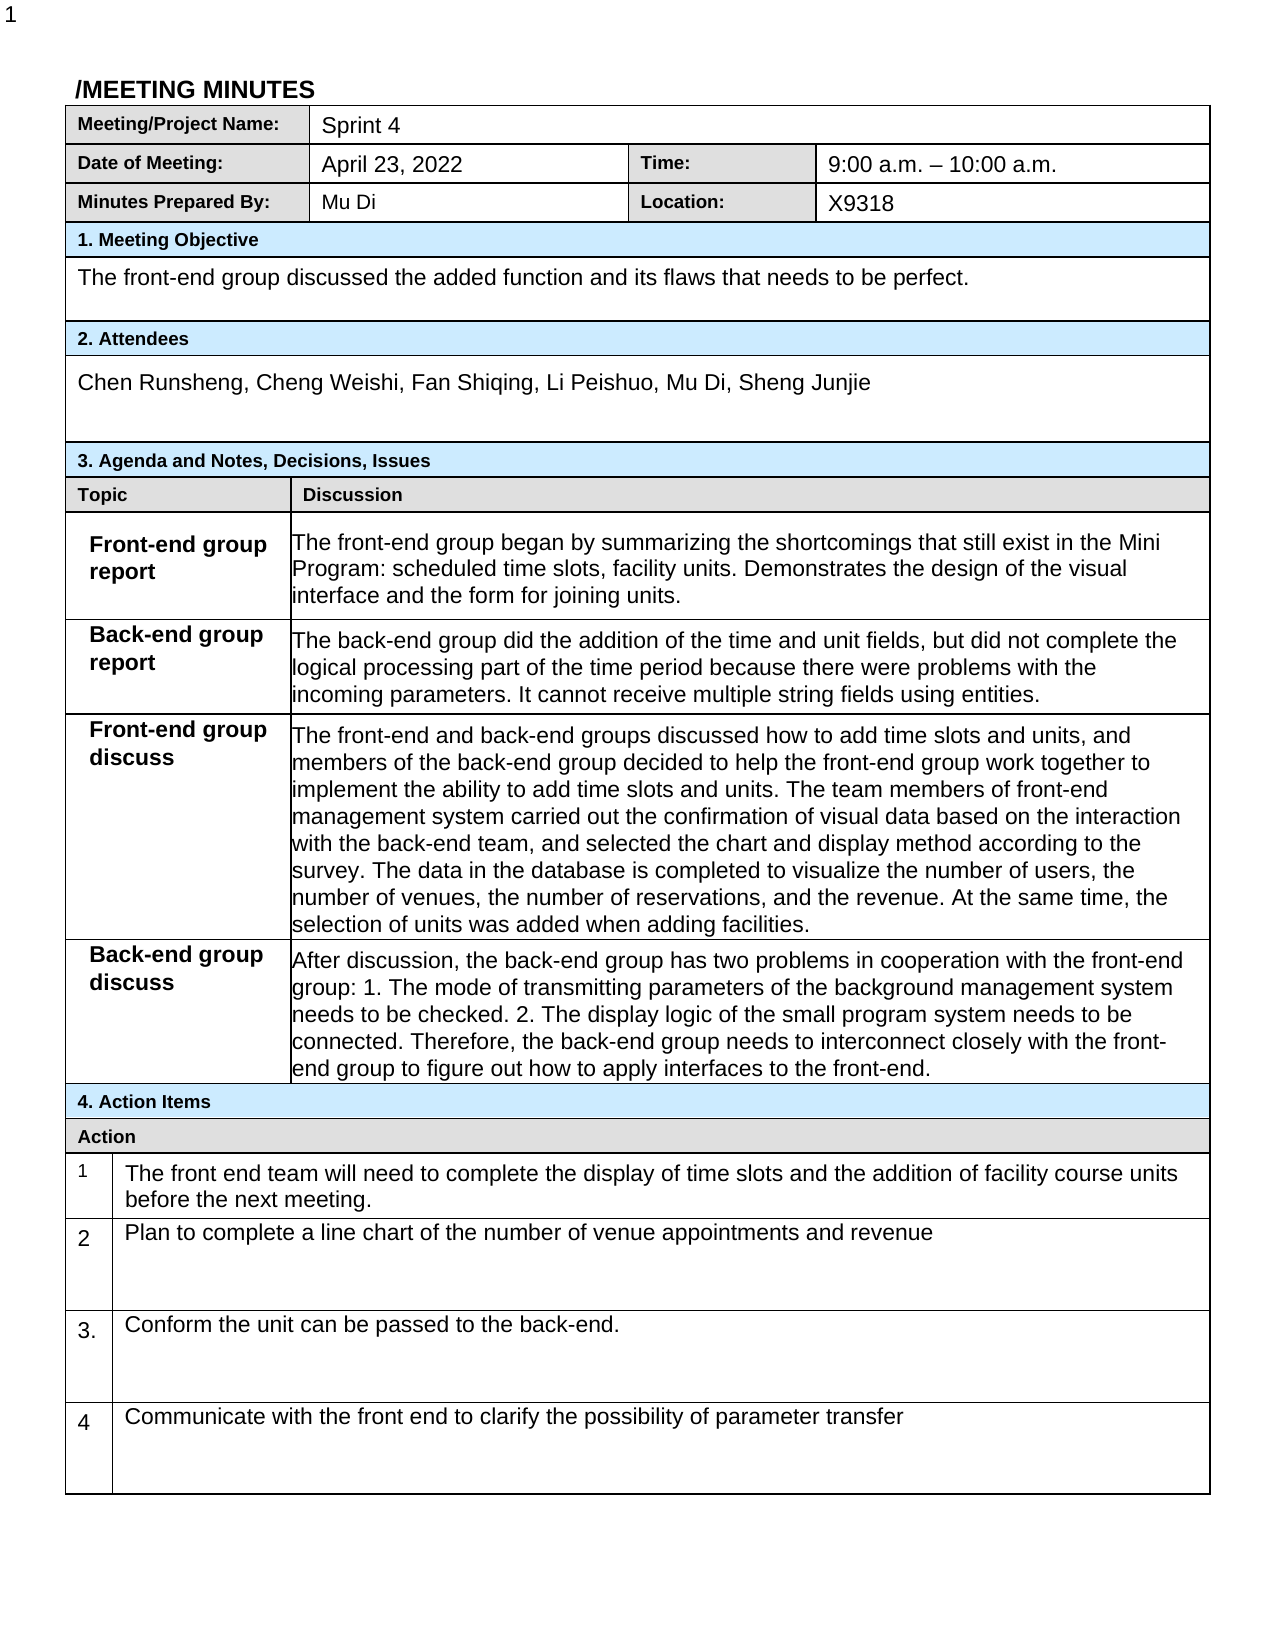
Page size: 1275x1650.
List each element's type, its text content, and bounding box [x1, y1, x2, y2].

table_cell 4. Action Items [66, 1084, 1209, 1117]
table_cell X9318 [817, 184, 1209, 221]
table_cell Mu Di [310, 184, 628, 221]
table_cell The front end team will need to complete the display of time slots and the addition of facility course units before the next meeting. [113, 1154, 1209, 1218]
table_cell Conform the unit can be passed to the back-end. [113, 1311, 1209, 1401]
table_cell 9:00 a.m. – 10:00 a.m. [817, 145, 1209, 182]
table_cell Minutes Prepared By: [66, 184, 309, 221]
table_cell The front-end and back-end groups discussed how to add time slots and units, and members of the back-end group decided to help the front-end group work together to implement the ability to add time slots and units. The team members of front-end management system carried out the confirmation of visual data based on the interaction with the back-end team, and selected the chart and display method according to the survey. The data in the database is completed to visualize the number of users, the number of venues, the number of reservations, and the revenue. At the same time, the selection of units was added when adding facilities. [292, 715, 1209, 938]
table_cell The front-end group began by summarizing the shortcomings that still exist in the Mini Program: scheduled time slots, facility units. Demonstrates the design of the visual interface and the form for joining units. [292, 513, 1209, 618]
table_cell April 23, 2022 [310, 145, 628, 182]
table_cell Back-end group report [66, 620, 290, 713]
table_cell Location: [629, 184, 815, 221]
table_cell 3. Agenda and Notes, Decisions, Issues [66, 443, 1209, 476]
table_header Sprint 4 [310, 106, 1209, 143]
table_cell Front-end group report [66, 513, 290, 618]
table_cell Topic [66, 478, 290, 511]
text /MEETING MINUTES [75, 76, 1223, 104]
table_cell 2. Attendees [66, 322, 1209, 355]
table_cell Action [66, 1119, 1209, 1152]
table_cell 1. Meeting Objective [66, 223, 1209, 256]
table_cell The back-end group did the addition of the time and unit fields, but did not complete the logical processing part of the time period because there were problems with the incoming parameters. It cannot receive multiple string fields using entities. [292, 620, 1209, 713]
table_cell 2 [66, 1219, 112, 1309]
table_cell Time: [629, 145, 815, 182]
table_cell After discussion, the back-end group has two problems in cooperation with the front-end group: 1. The mode of transmitting parameters of the background management system needs to be checked. 2. The display logic of the small program system needs to be connected. Therefore, the back-end group needs to interconnect closely with the front-end group to figure out how to apply interfaces to the front-end. [292, 940, 1209, 1082]
table_cell Discussion [292, 478, 1209, 511]
table_cell Chen Runsheng, Cheng Weishi, Fan Shiqing, Li Peishuo, Mu Di, Sheng Junjie [66, 356, 1209, 441]
table_cell Plan to complete a line chart of the number of venue appointments and revenue [113, 1219, 1209, 1309]
table_cell Communicate with the front end to clarify the possibility of parameter transfer [113, 1403, 1209, 1493]
table_header Meeting/Project Name: [66, 106, 309, 143]
table_cell 4 [66, 1403, 112, 1493]
table_cell 3. [66, 1311, 112, 1401]
table_cell 1 [66, 1154, 112, 1218]
table_cell The front-end group discussed the added function and its flaws that needs to be perfect. [66, 258, 1209, 320]
table_cell Date of Meeting: [66, 145, 309, 182]
table_cell Back-end group discuss [66, 940, 290, 1082]
table_cell Front-end group discuss [66, 715, 290, 938]
